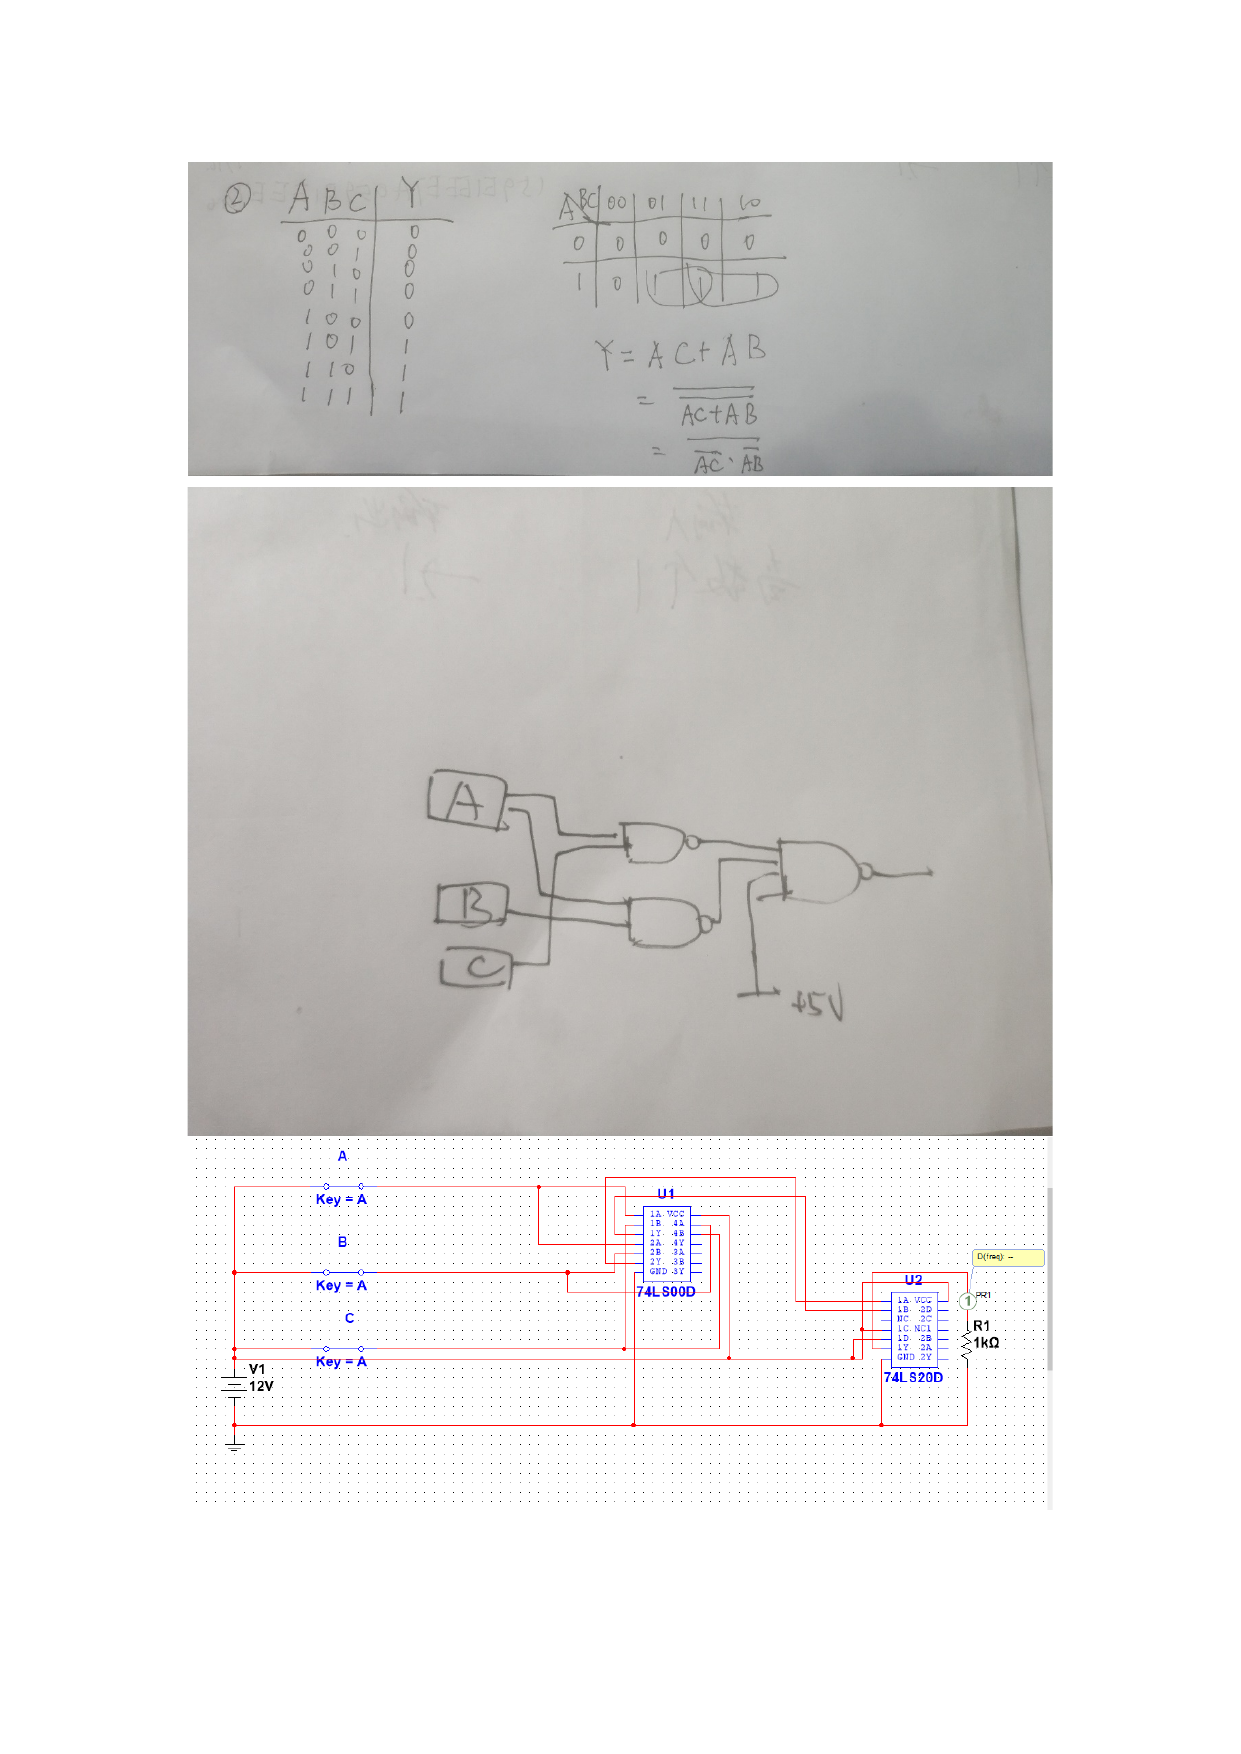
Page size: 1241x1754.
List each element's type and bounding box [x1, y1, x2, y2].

picture [187, 1137, 1053, 1510]
picture [188, 162, 1053, 476]
picture [187, 487, 1053, 1136]
